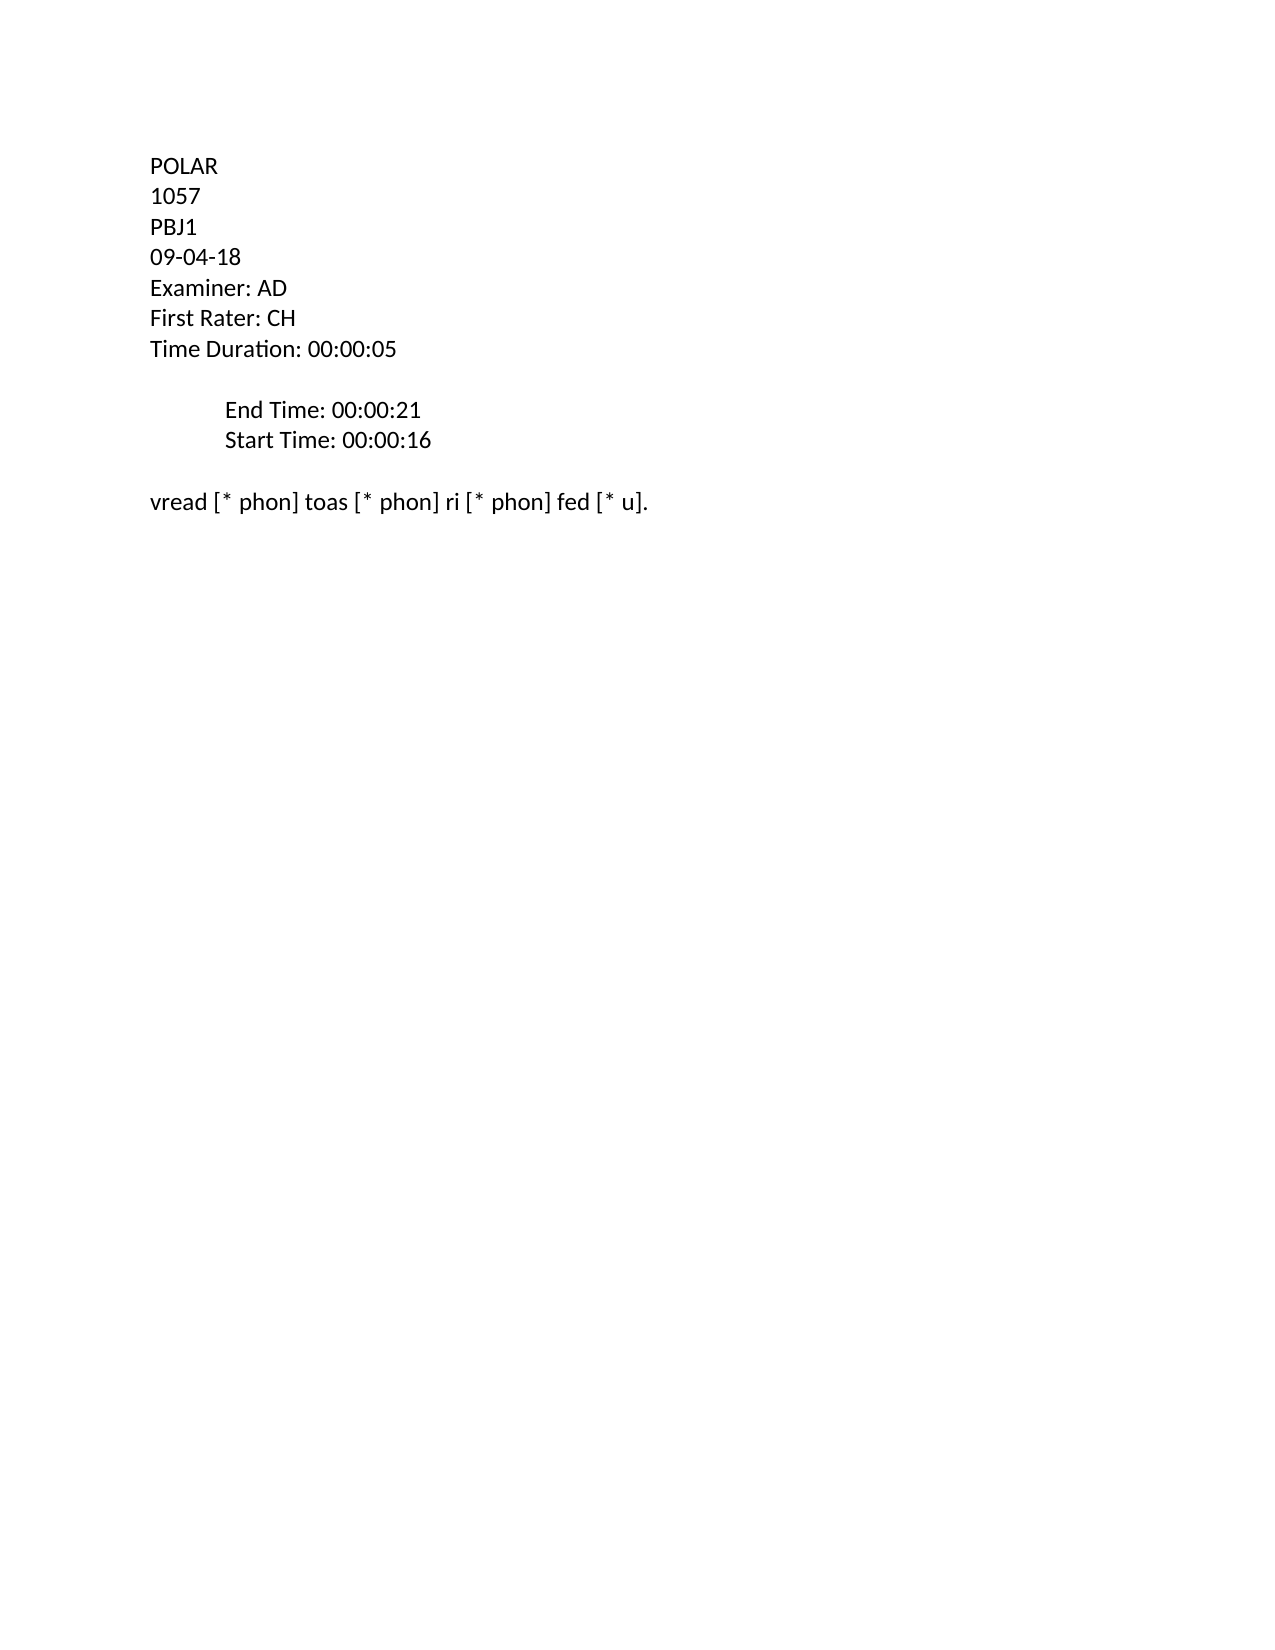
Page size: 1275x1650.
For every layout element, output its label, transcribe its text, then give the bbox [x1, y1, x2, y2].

text Start Time: 00:00:16 [150, 425, 1125, 455]
text POLAR 1057 [150, 150, 1125, 211]
text 09-04-18 [150, 242, 1125, 272]
text vread [* phon] toas [* phon] ri [* phon] fed [* u]. [150, 486, 1125, 516]
text PBJ1 [150, 211, 1125, 242]
text End Time: 00:00:21 [150, 394, 1125, 425]
text First Rater: CH [150, 303, 1125, 333]
text Time Duration: 00:00:05 [150, 333, 1125, 364]
text Examiner: AD [150, 272, 1125, 303]
